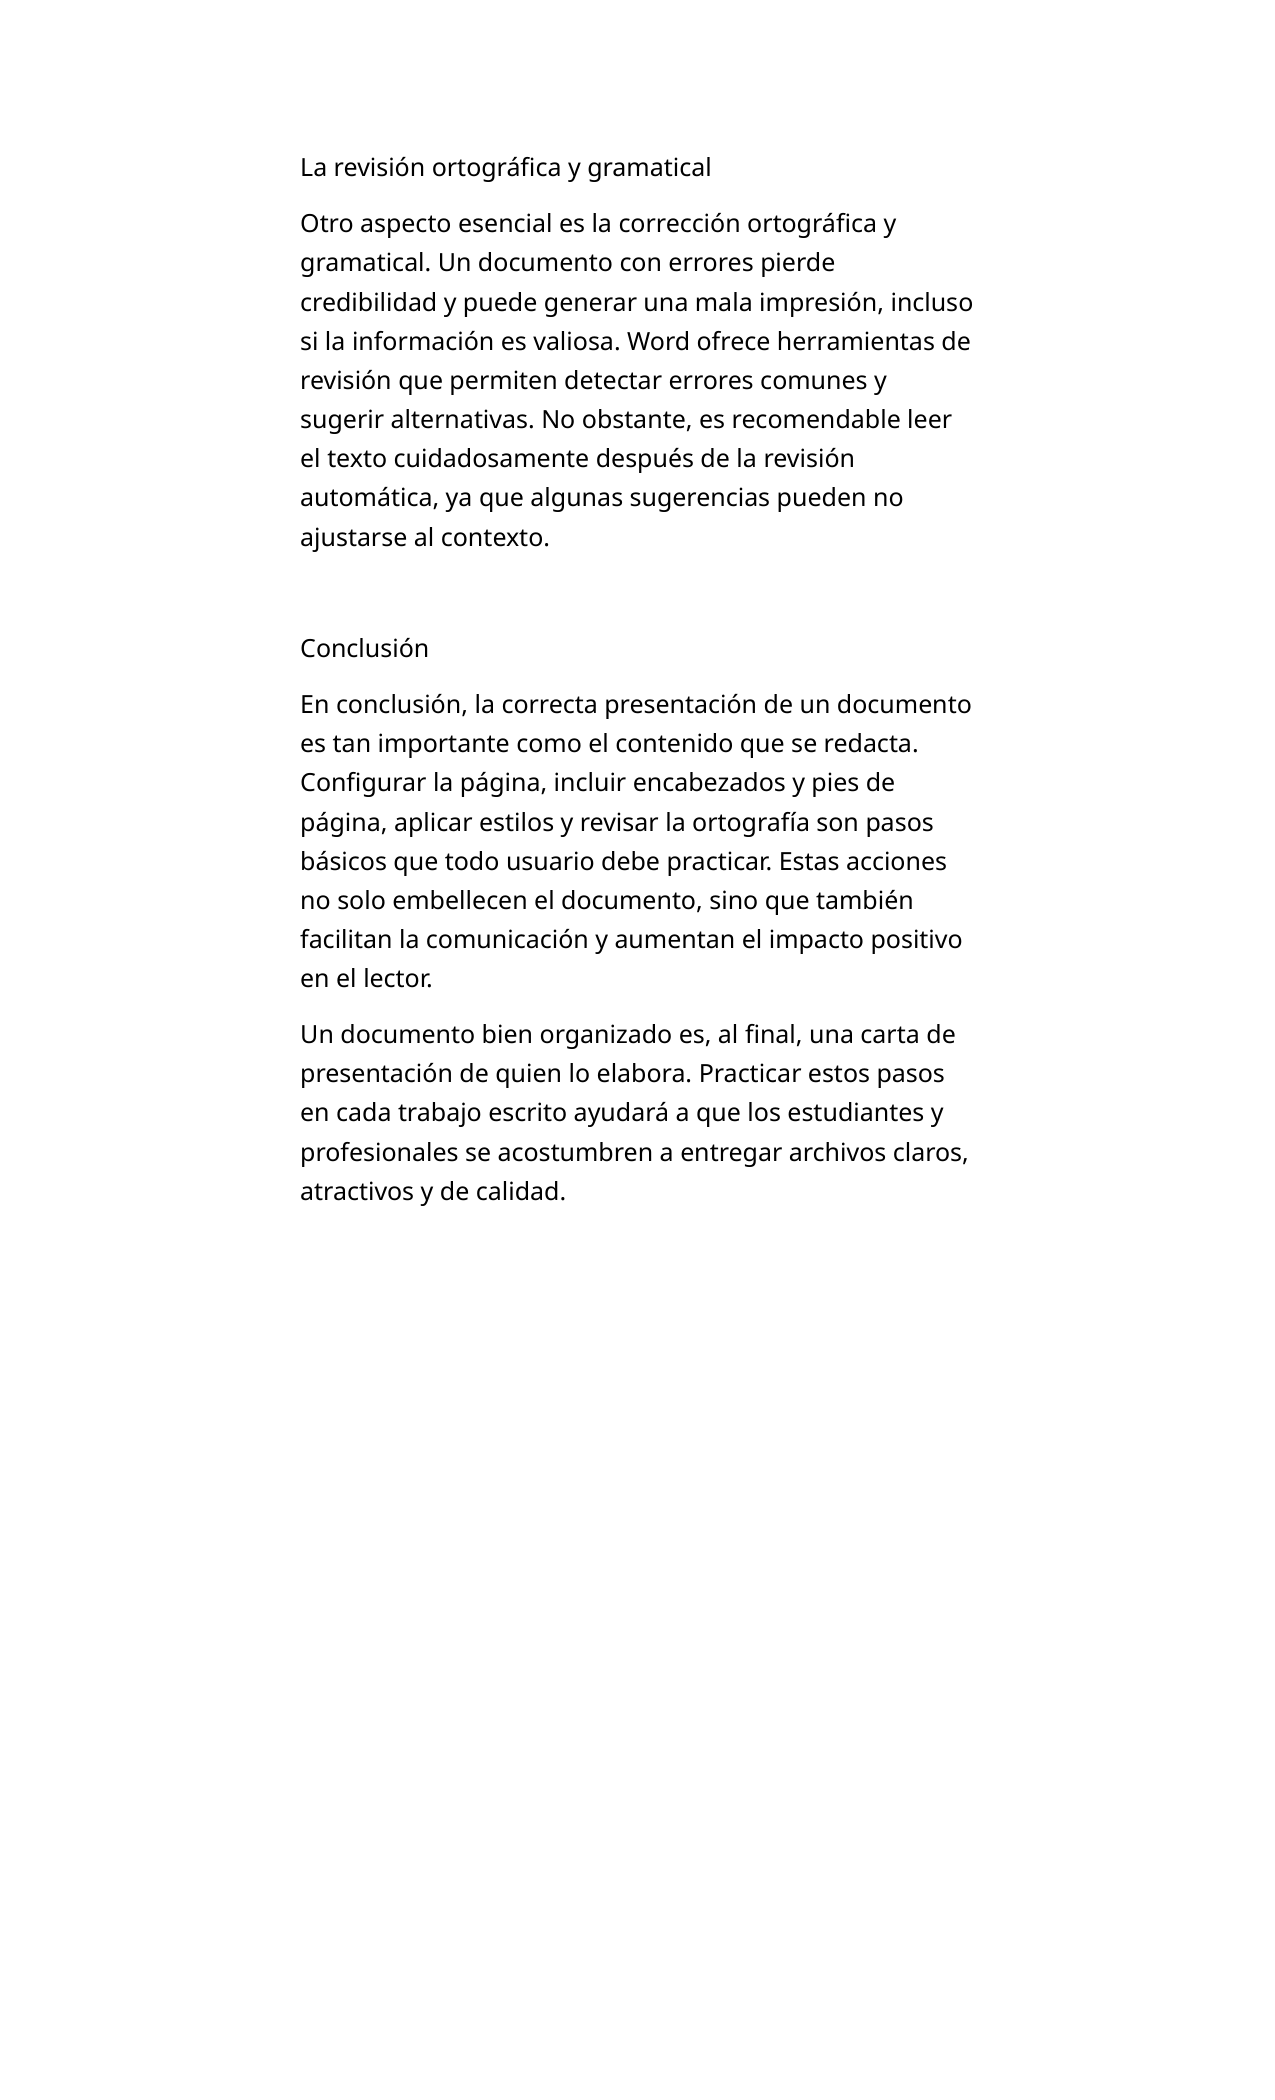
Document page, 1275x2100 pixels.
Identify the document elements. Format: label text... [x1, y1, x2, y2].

text En conclusión, la correcta presentación de un documento es tan importante como el contenido que se redacta. Configurar la página, incluir encabezados y pies de página, aplicar estilos y revisar la ortografía son pasos básicos que todo usuario debe practicar. Estas acciones no solo embellecen el documento, sino que también facilitan la comunicación y aumentan el impacto positivo en el lector. [300, 687, 975, 995]
text La revisión ortográfica y gramatical [300, 150, 975, 184]
text Un documento bien organizado es, al final, una carta de presentación de quien lo elabora. Practicar estos pasos en cada trabajo escrito ayudará a que los estudiantes y profesionales se acostumbren a entregar archivos claros, atractivos y de calidad. [300, 1017, 975, 1207]
text Conclusión [300, 631, 975, 665]
text Otro aspecto esencial es la corrección ortográfica y gramatical. Un documento con errores pierde credibilidad y puede generar una mala impresión, incluso si la información es valiosa. Word ofrece herramientas de revisión que permiten detectar errores comunes y sugerir alternativas. No obstante, es recomendable leer el texto cuidadosamente después de la revisión automática, ya que algunas sugerencias pueden no ajustarse al contexto. [300, 206, 975, 553]
